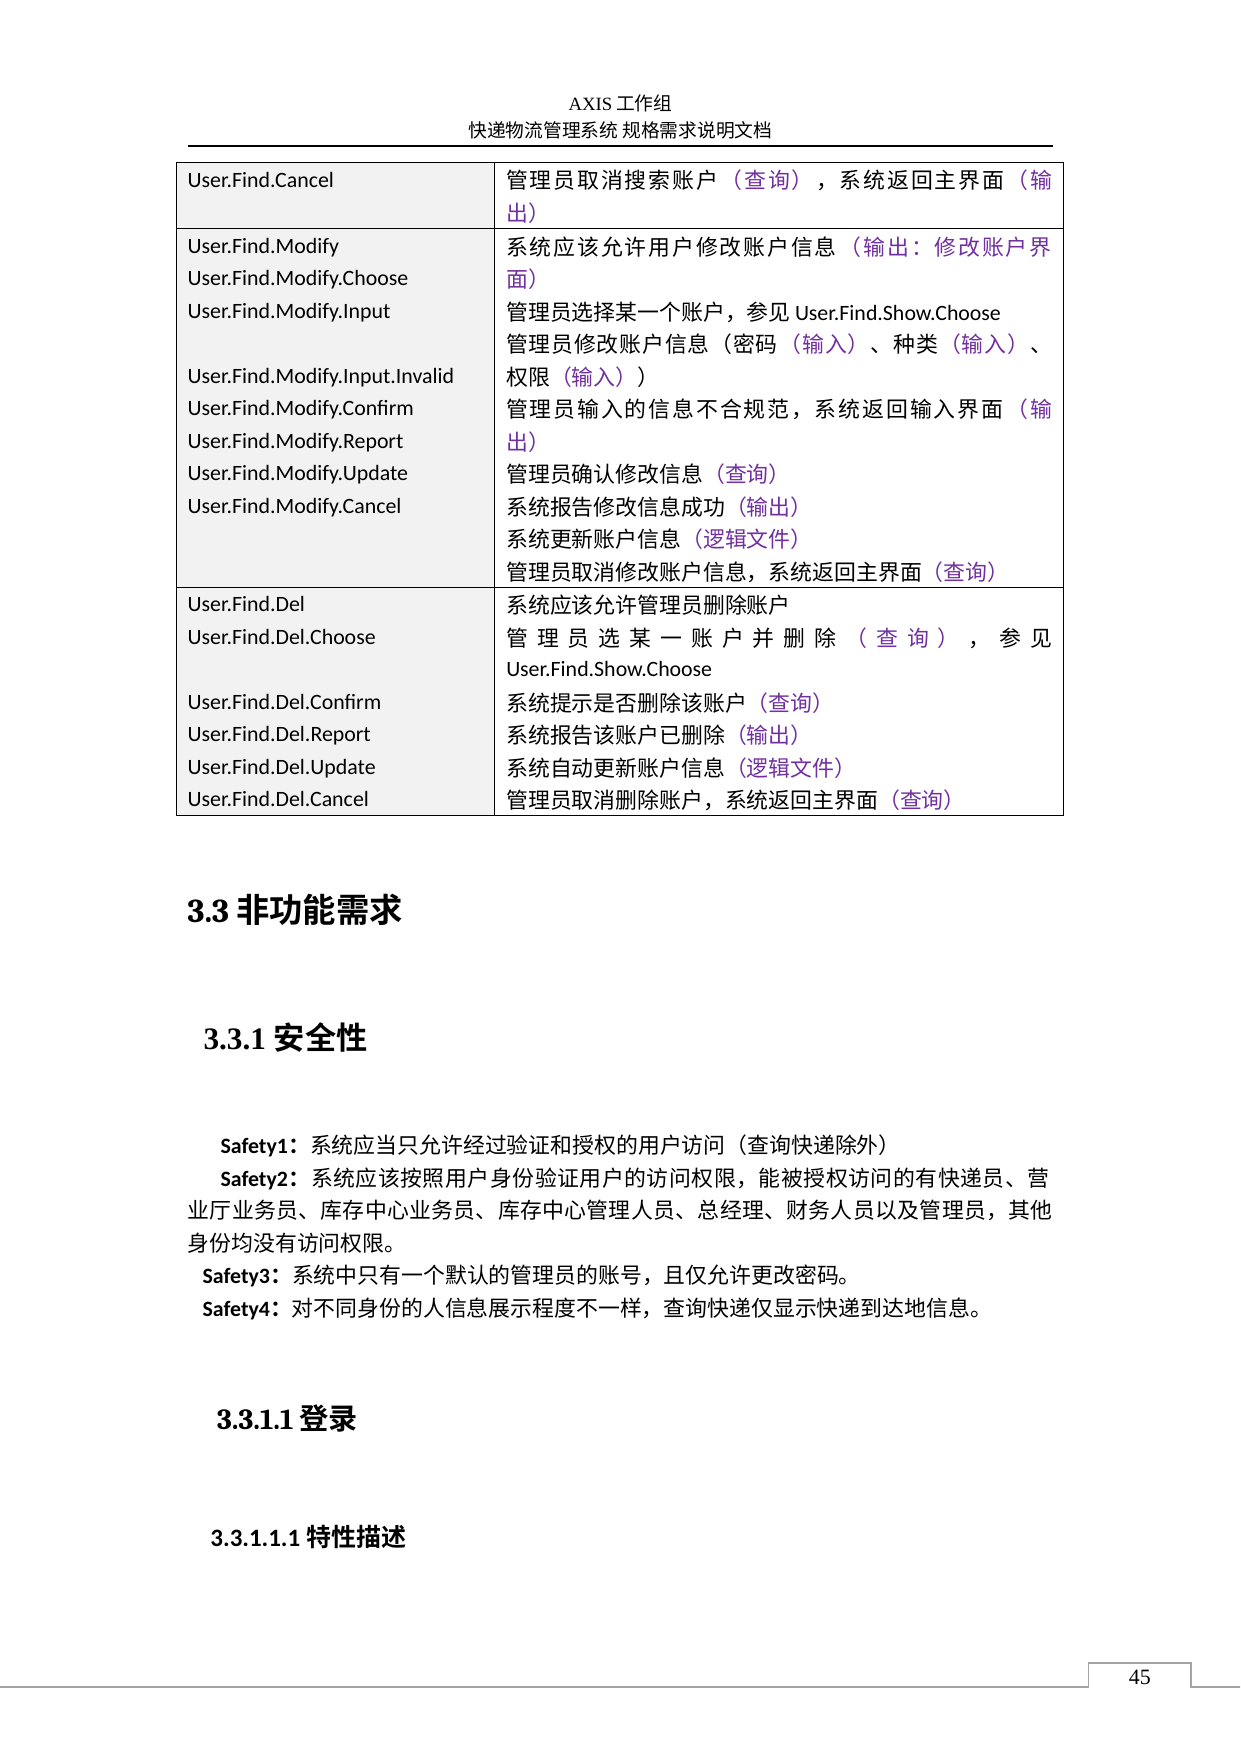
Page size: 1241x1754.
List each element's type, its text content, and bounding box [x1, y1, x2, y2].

text Safety4：对不同身份的人信息展示程度不一样，查询快递仅显示快递到达地信息。 [187, 1290, 1053, 1323]
text Safety1：系统应当只允许经过验证和授权的用户访问（查询快递除外） [187, 1128, 1053, 1160]
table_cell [177, 163, 494, 228]
text Safety2：系统应该按照用户身份验证用户的访问权限，能被授权访问的有快递员、营业厅业务员、库存中心业务员、库存中心管理人员、总经理、财务人员以及管理员，其他身份均没有访问权限。 [187, 1160, 1053, 1258]
subtitle 3.3非功能需求 [187, 876, 1053, 941]
table_cell 系统应该允许用户修改账户信息（输出：修改账户界面） 管理员选择某一个账户，参见User.Find.Show.Choose 管理员修改账户信息（密码（输入）、种类（输入）、权限（输入）） 管理员输入的信息不合规范，系统返回输入界面（输出） 管理员确认修改信息（查询） 系统报告修改信息成功（输出） 系统更新账户信息（逻辑文件） 管理员取消修改账户信息，系统返回主界面（查询） [495, 229, 1063, 587]
table_cell 系统应该允许管理员删除账户 管理员选某一账户并删除（查询），参见User.Find.Show.Choose 系统提示是否删除该账户（查询） 系统报告该账户已删除（输出） 系统自动更新账户信息（逻辑文件） 管理员取消删除账户，系统返回主界面（查询） [495, 588, 1063, 815]
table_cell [495, 163, 1063, 228]
table_cell User.Find.Del User.Find.Del.Choose User.Find.Del.Confirm User.Find.Del.Report User.Find.Del.Update User.Find.Del.Cancel [177, 588, 494, 815]
subtitle 3.3.1 安全性 [187, 1003, 1053, 1068]
text Safety3：系统中只有一个默认的管理员的账号，且仅允许更改密码。 [187, 1258, 1053, 1290]
table_cell User.Find.Modify User.Find.Modify.Choose User.Find.Modify.Input User.Find.Modify.Input.Invalid User.Find.Modify.Confirm User.Find.Modify.Report User.Find.Modify.Update User.Find.Modify.Cancel [177, 229, 494, 587]
text 3.3.1.1.1 特性描述 [187, 1503, 1053, 1568]
subtitle 3.3.1.1 登录 [187, 1384, 1053, 1449]
